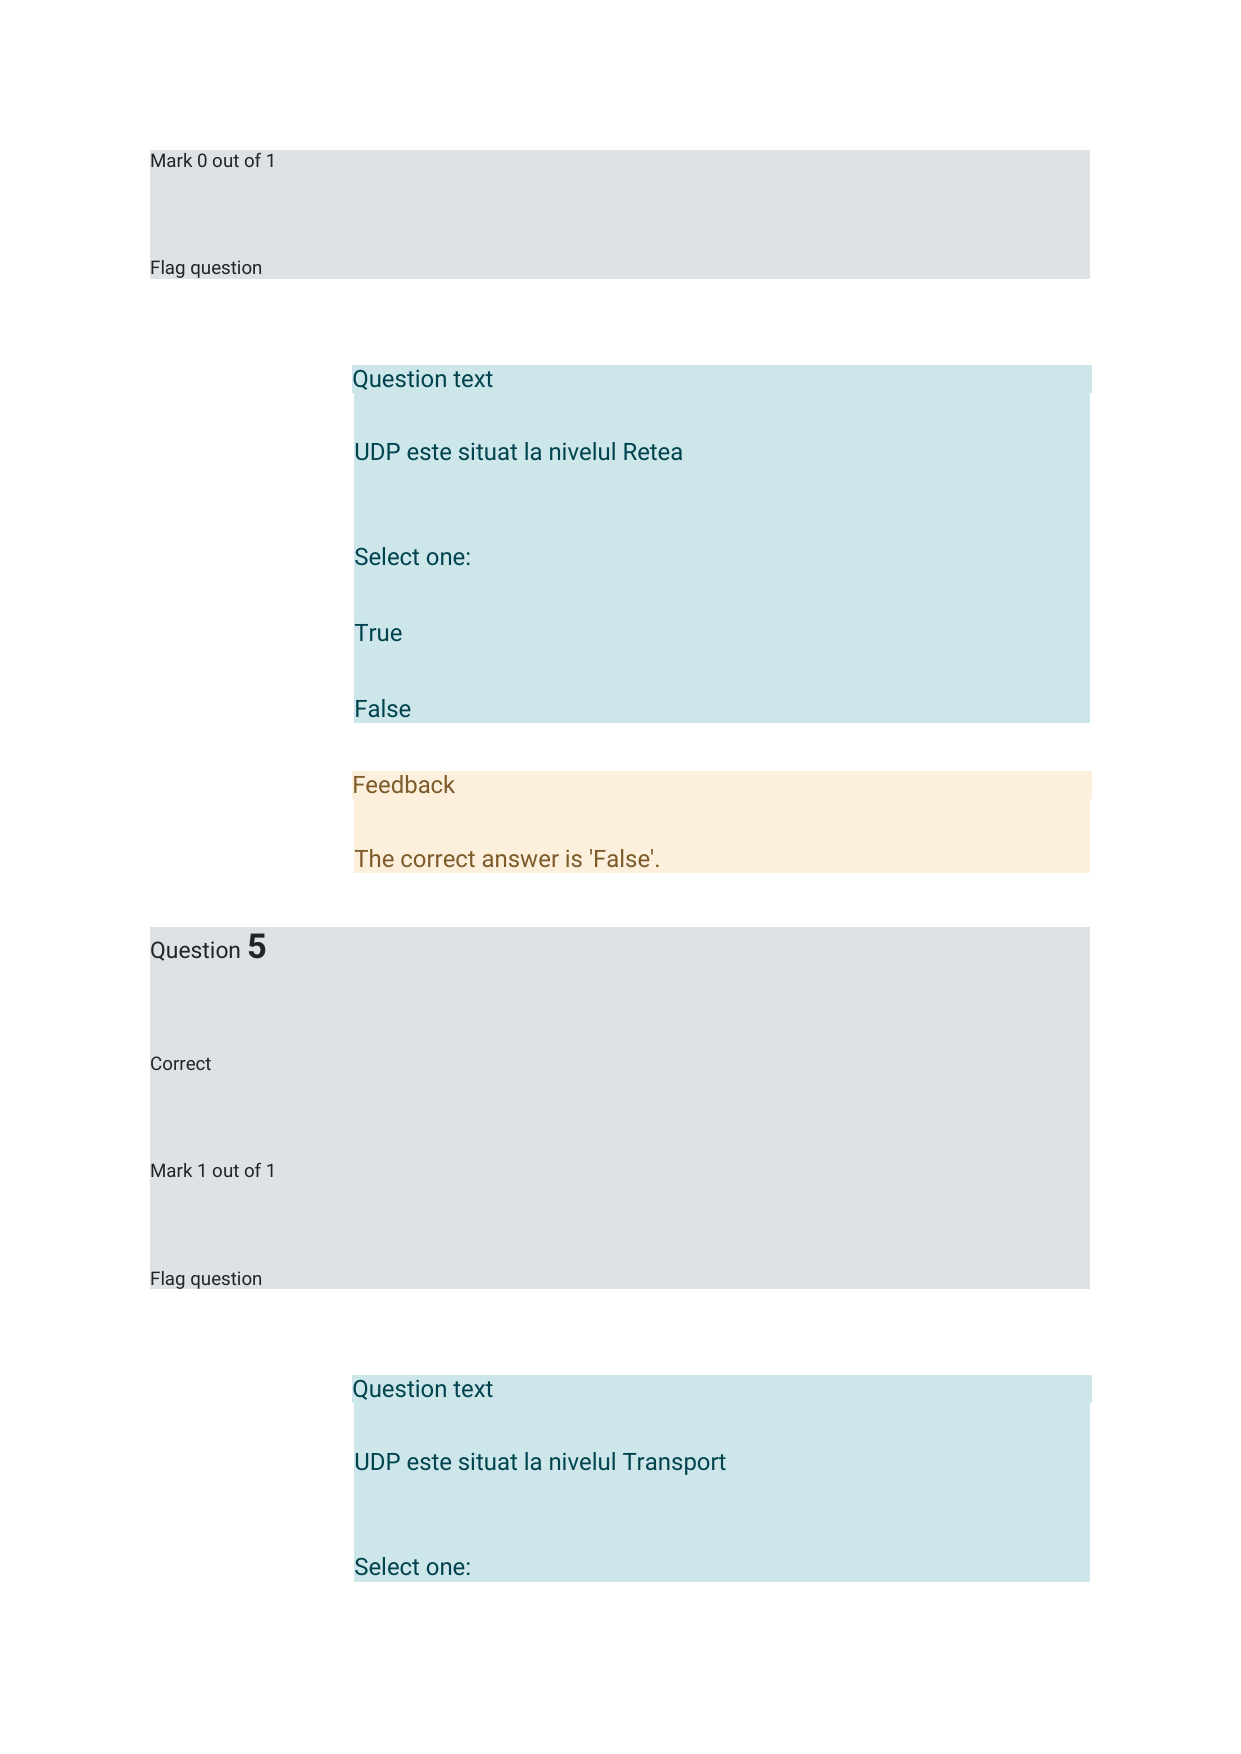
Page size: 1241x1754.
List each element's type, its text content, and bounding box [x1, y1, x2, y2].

text The correct answer is 'False'. [354, 845, 1090, 873]
text Mark 0 out of 1 [150, 150, 1090, 172]
text True [354, 619, 1090, 647]
text Select one: [354, 1553, 1090, 1582]
subtitle Question text [352, 1375, 1092, 1403]
text Flag question [150, 257, 1090, 279]
text False [354, 695, 1090, 723]
subtitle Question text [352, 365, 1092, 393]
text Correct [150, 1053, 1090, 1075]
text Select one: [354, 543, 1090, 571]
subtitle Feedback [352, 771, 1092, 799]
subtitle Question 5 [150, 927, 1090, 967]
text Mark 1 out of 1 [150, 1160, 1090, 1182]
text UDP este situat la nivelul Transport [354, 1448, 1090, 1476]
text UDP este situat la nivelul Retea [354, 438, 1090, 466]
text Flag question [150, 1268, 1090, 1289]
